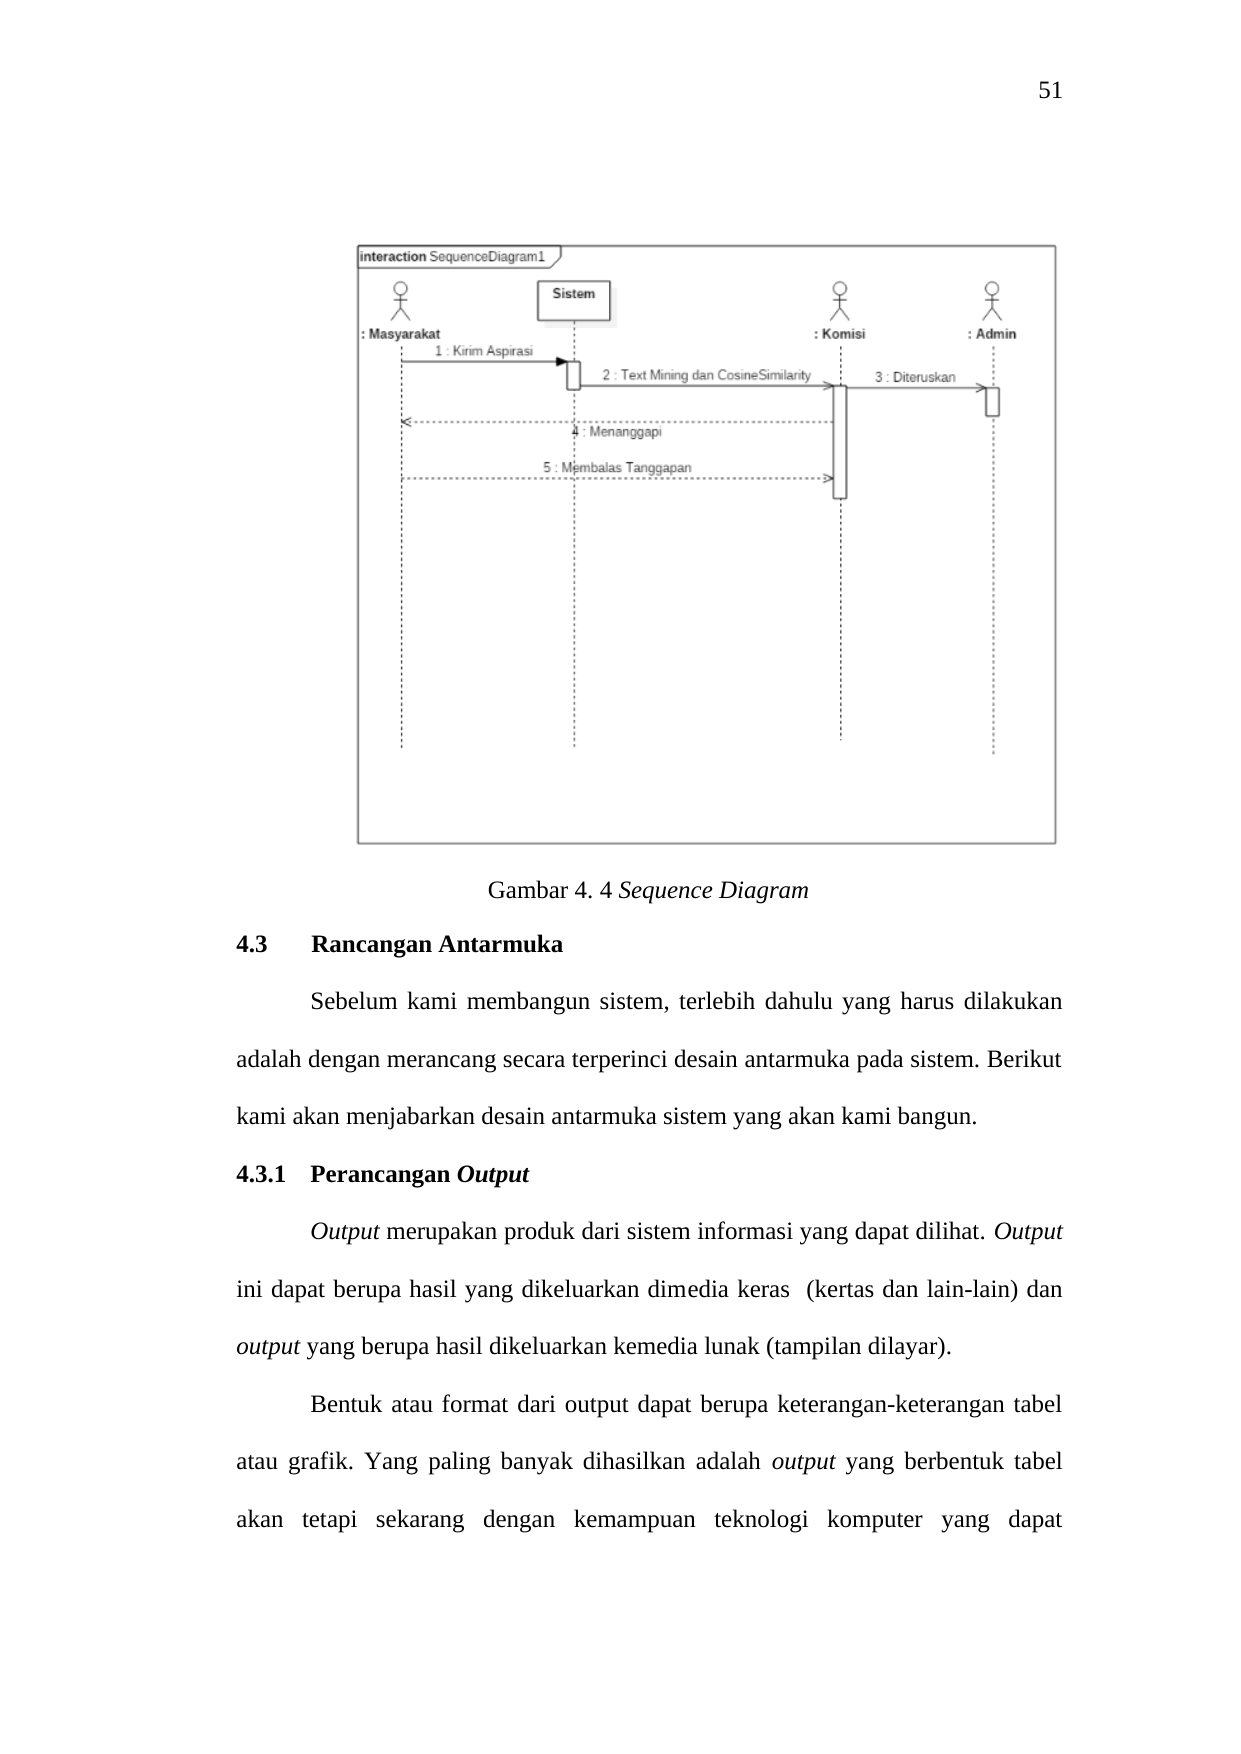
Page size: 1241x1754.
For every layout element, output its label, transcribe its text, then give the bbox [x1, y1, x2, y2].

text Output merupakan produk dari sistem informasi yang dapat dilihat. Output ini dapat berupa hasil yang dikeluarkan dimedia keras (kertas dan lain-lain) dan output yang berupa hasil dikeluarkan kemedia lunak (tampilan dilayar). [236, 1216, 1063, 1360]
text Sebelum kami membangun sistem, terlebih dahulu yang harus dilakukan adalah dengan merancang secara terperinci desain antarmuka pada sistem. Berikut kami akan menjabarkan desain antarmuka sistem yang akan kami bangun. [236, 986, 1063, 1130]
text Gambar 4. 4 Sequence Diagram [236, 875, 1063, 904]
list Perancangan Output [236, 1159, 1063, 1187]
picture [311, 236, 1077, 847]
list Rancangan Antarmuka [236, 929, 1063, 957]
